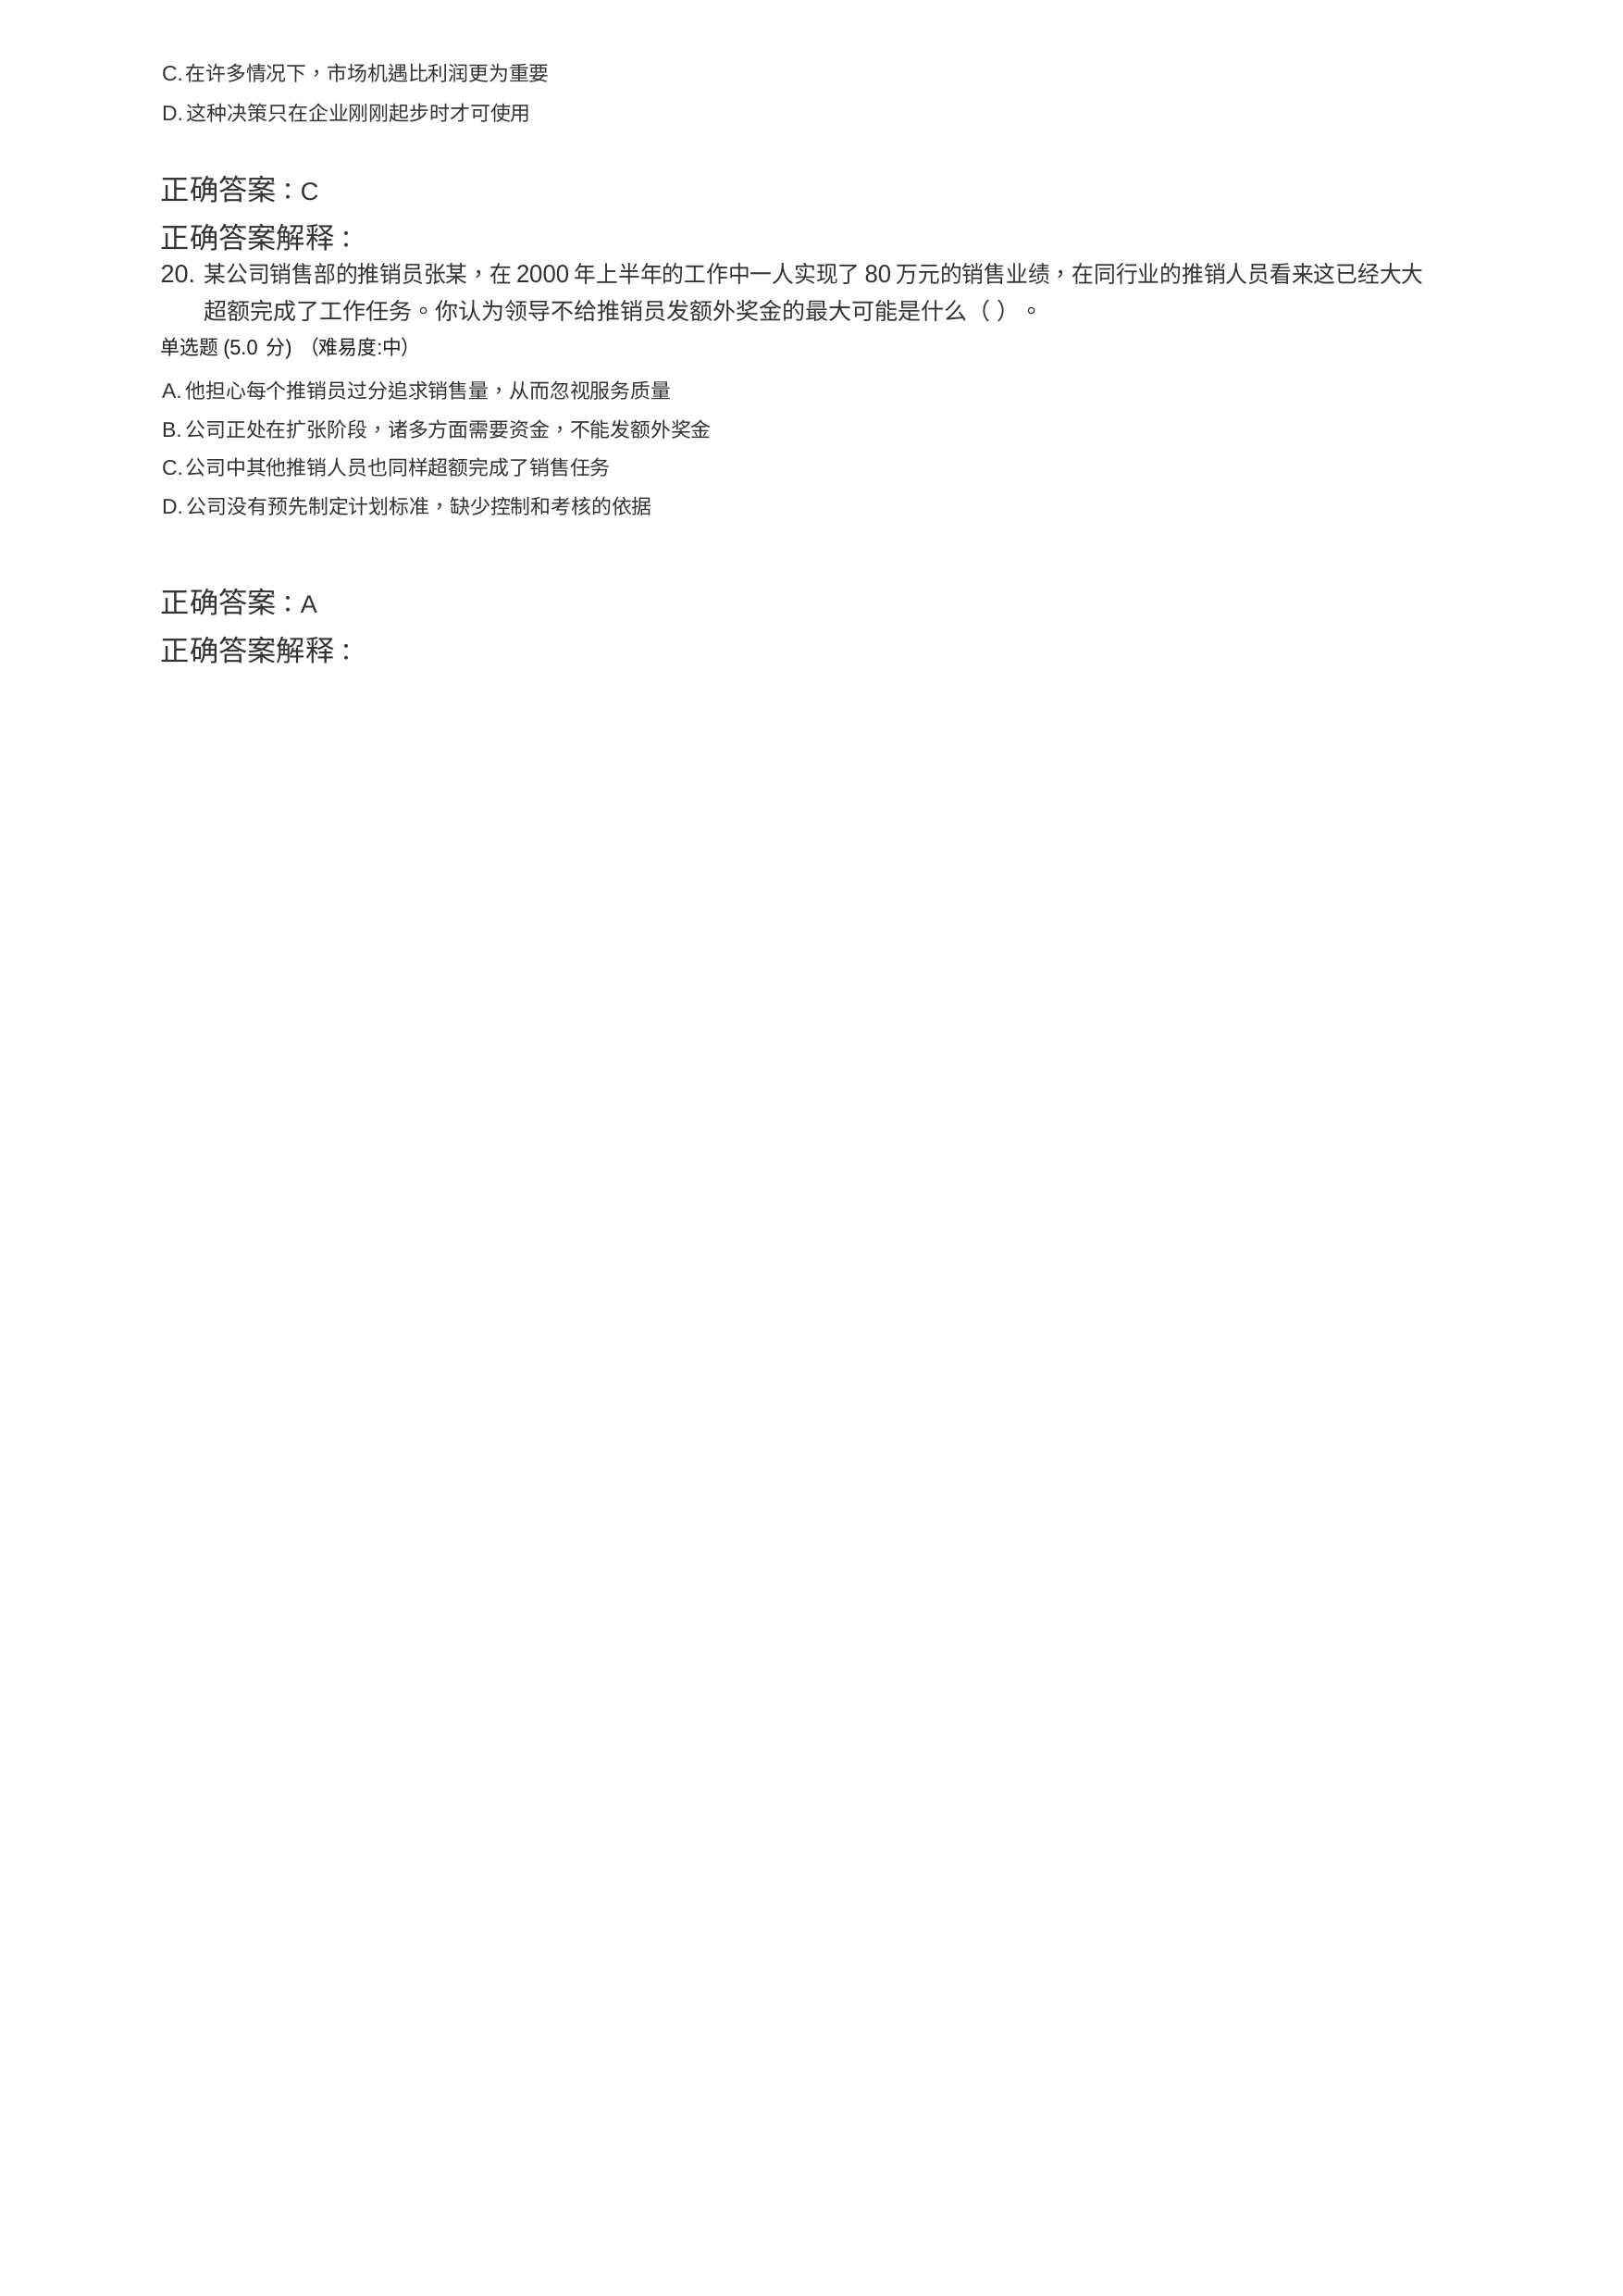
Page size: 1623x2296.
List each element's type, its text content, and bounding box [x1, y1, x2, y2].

subtitle 正确答案解释： [160, 620, 1472, 672]
text 正确答案：C [160, 172, 1472, 207]
text 超额完成了⼯作任务。你认为领导不给推销员发额外奖⾦的最⼤可能是什么（ ）。 [204, 289, 1472, 327]
subtitle 正确答案解释： [160, 207, 1472, 259]
text 正确答案：A [160, 585, 1472, 620]
list 公司正处在扩张阶段，诸多⽅⾯需要资⾦，不能发额外奖⾦ [162, 416, 1472, 442]
list 公司没有预先制定计划标准，缺少控制和考核的依据 [162, 492, 1472, 520]
list 这种决策只在企业刚刚起步时才可使⽤ [162, 99, 1472, 127]
list 在许多情况下，市场机遇⽐利润更为重要 [162, 52, 1472, 88]
list 公司中其他推销⼈员也同样超额完成了销售任务 [162, 454, 1472, 481]
list 他担⼼每个推销员过分追求销售量，从⽽忽视服务质量 [162, 377, 1472, 404]
text 单选题 (5.0 分) （难易度:中） [160, 333, 1472, 361]
list 某公司销售部的推销员张某，在2000年上半年的⼯作中⼀⼈实现了80万元的销售业绩，在同⾏业的推销⼈员看来这已经⼤⼤ [160, 259, 1472, 289]
